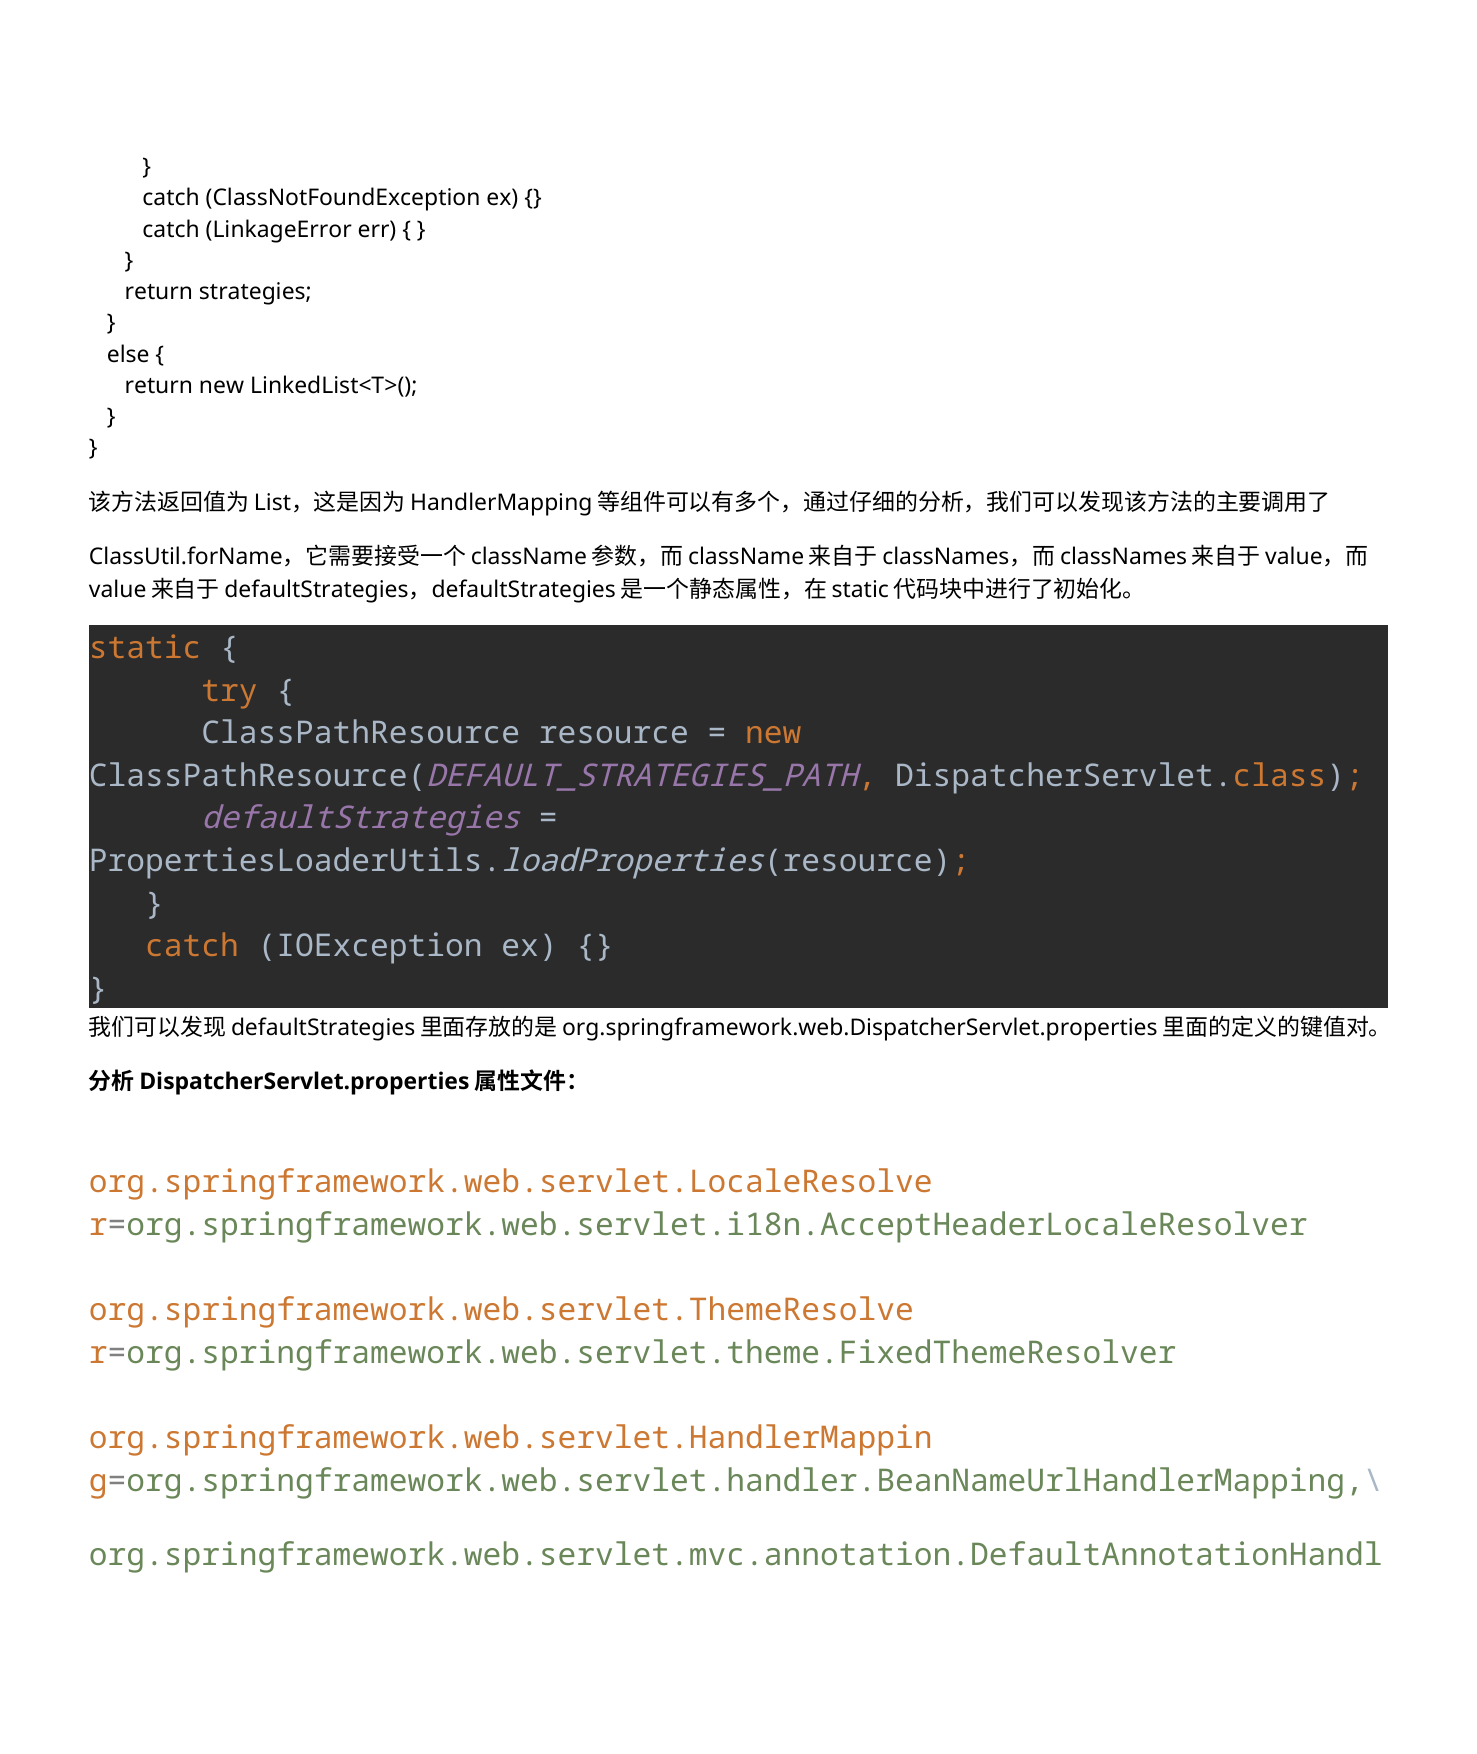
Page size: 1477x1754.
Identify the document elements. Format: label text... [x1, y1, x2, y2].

text static { try { ClassPathResource resource = new ClassPathResource(DEFAULT_STRATEGIES_PATH, DispatcherServlet.class); defaultStrategies = PropertiesLoaderUtils.loadProperties(resource); } catch (IOException ex) {} } [89, 625, 1388, 1008]
text 我们可以发现defaultStrategies里面存放的是org.springframework.web.DispatcherServlet.properties里面的定义的键值对。 [89, 1008, 1388, 1042]
text ClassUtil.forName，它需要接受一个className参数，而className来自于classNames，而classNames来自于value，而value来自于defaultStrategies，defaultStrategies是一个静态属性，在static代码块中进行了初始化。 [89, 537, 1388, 604]
text 该方法返回值为List，这是因为HandlerMapping等组件可以有多个，通过仔细的分析，我们可以发现该方法的主要调用了 [89, 483, 1388, 517]
text 分析DispatcherServlet.properties属性文件： [89, 1063, 1388, 1096]
